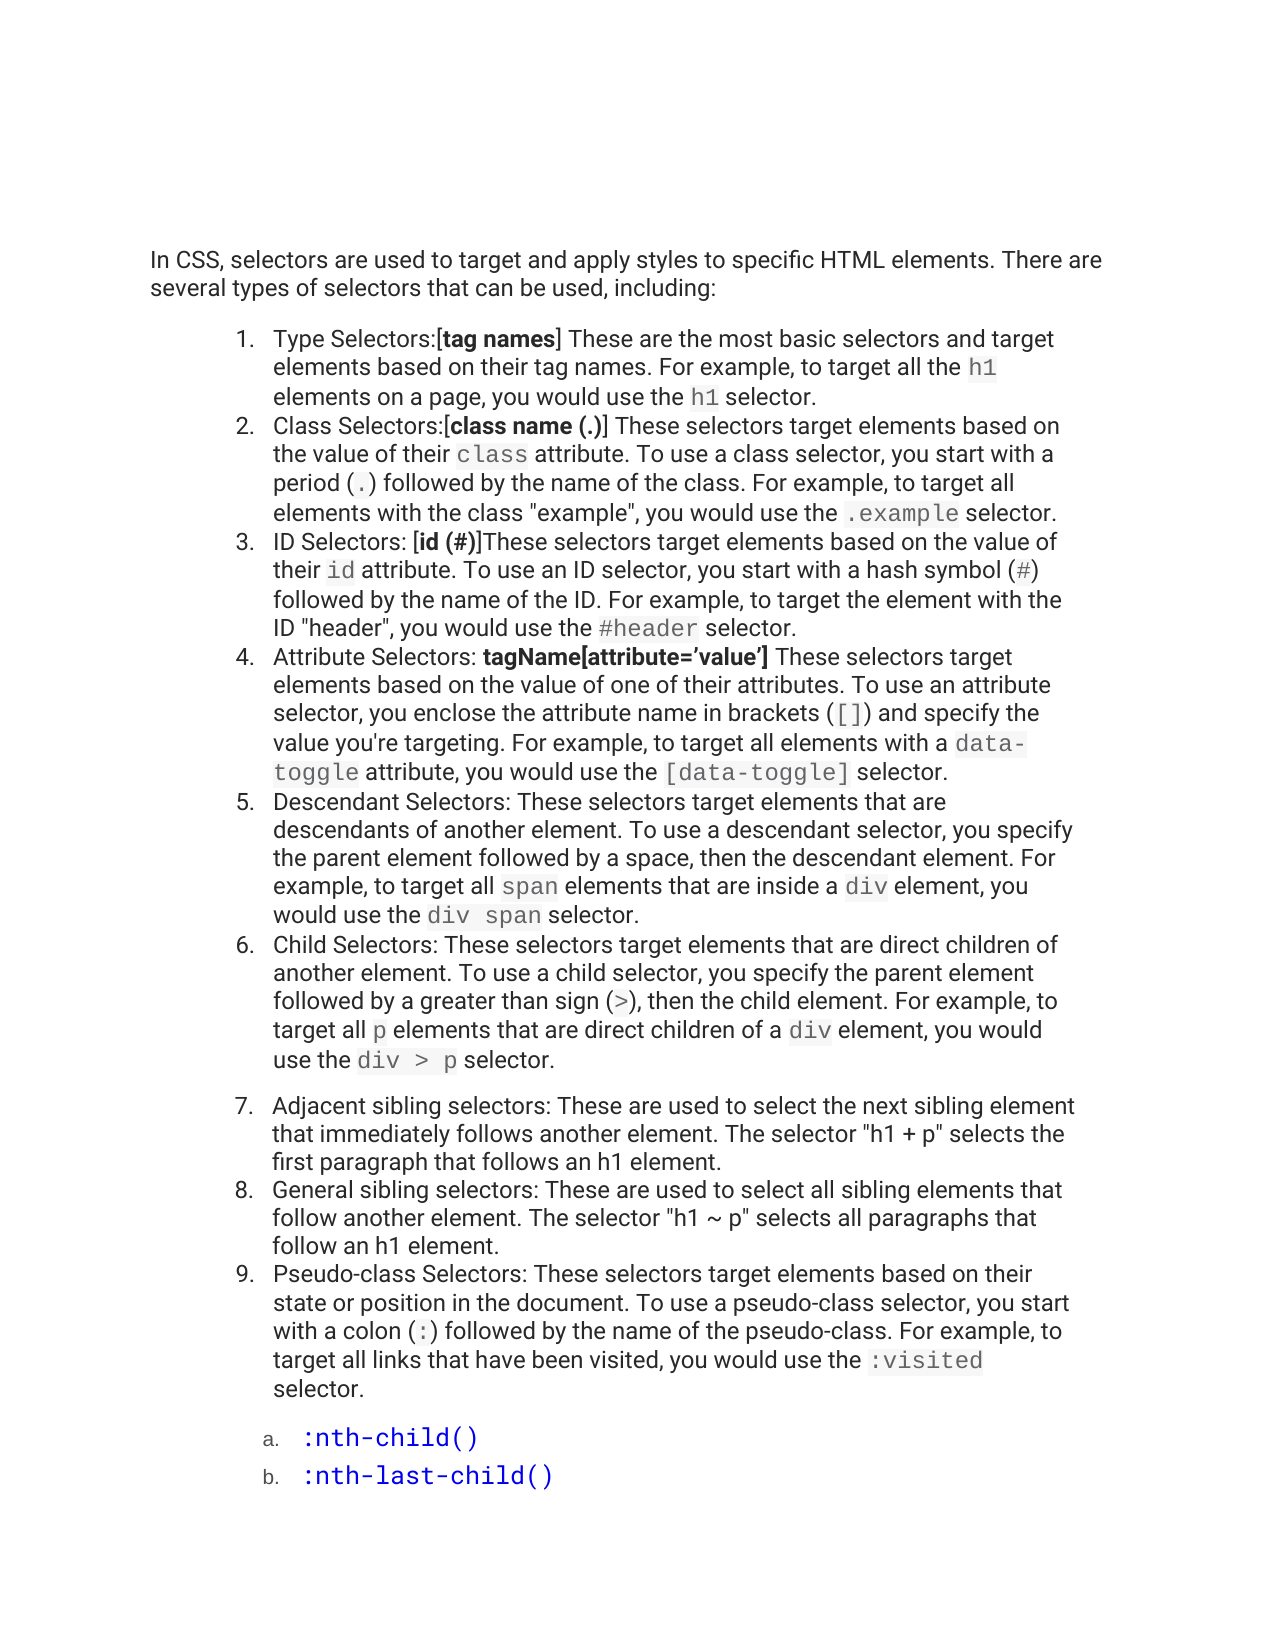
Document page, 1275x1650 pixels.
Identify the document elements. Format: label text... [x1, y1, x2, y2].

list Pseudo-class Selectors: These selectors target elements based on their state or position in the document. To use a pseudo-class selector, you start with a colon (:) followed by the name of the pseudo-class. For example, to target all links that have been visited, you would use the :visited selector. [235, 1261, 1079, 1421]
list Child Selectors: These selectors target elements that are direct children of another element. To use a child selector, you specify the parent element followed by a greater than sign (>), then the child element. For example, to target all p elements that are direct children of a div element, you would use the div > p selector. [235, 931, 1079, 1092]
list ID Selectors: [id (#)]These selectors target elements based on the value of their id attribute. To use an ID selector, you start with a hash symbol (#) followed by the name of the ID. For example, to target the element with the ID "header", you would use the #header selector. [235, 528, 1079, 643]
list Class Selectors:[class name (.)] These selectors target elements based on the value of their class attribute. To use a class selector, you start with a period (.) followed by the name of the class. For example, to target all elements with the class "example", you would use the .example selector. [235, 412, 1079, 528]
list General sibling selectors: These are used to select all sibling elements that follow another element. The selector "h1 ~ p" selects all paragraphs that follow an h1 element. [234, 1176, 1079, 1261]
list :nth-last-child() [262, 1458, 1125, 1491]
text In CSS, selectors are used to target and apply styles to specific HTML elements. There are several types of selectors that can be used, including: [150, 246, 1125, 302]
list :nth-child() [262, 1421, 1125, 1453]
list Type Selectors:[tag names] These are the most basic selectors and target elements based on their tag names. For example, to target all the h1 elements on a page, you would use the h1 selector. [235, 325, 1079, 412]
list Attribute Selectors: tagName[attribute=’value’] These selectors target elements based on the value of one of their attributes. To use an attribute selector, you enclose the attribute name in brackets ([]) and specify the value you're targeting. For example, to target all elements with a data-toggle attribute, you would use the [data-toggle] selector. [235, 643, 1079, 788]
list Adjacent sibling selectors: These are used to select the next sibling element that immediately follows another element. The selector "h1 + p" selects the first paragraph that follows an h1 element. [234, 1092, 1079, 1176]
list Descendant Selectors: These selectors target elements that are descendants of another element. To use a descendant selector, you specify the parent element followed by a space, then the descendant element. For example, to target all span elements that are inside a div element, you would use the div span selector. [235, 788, 1079, 931]
